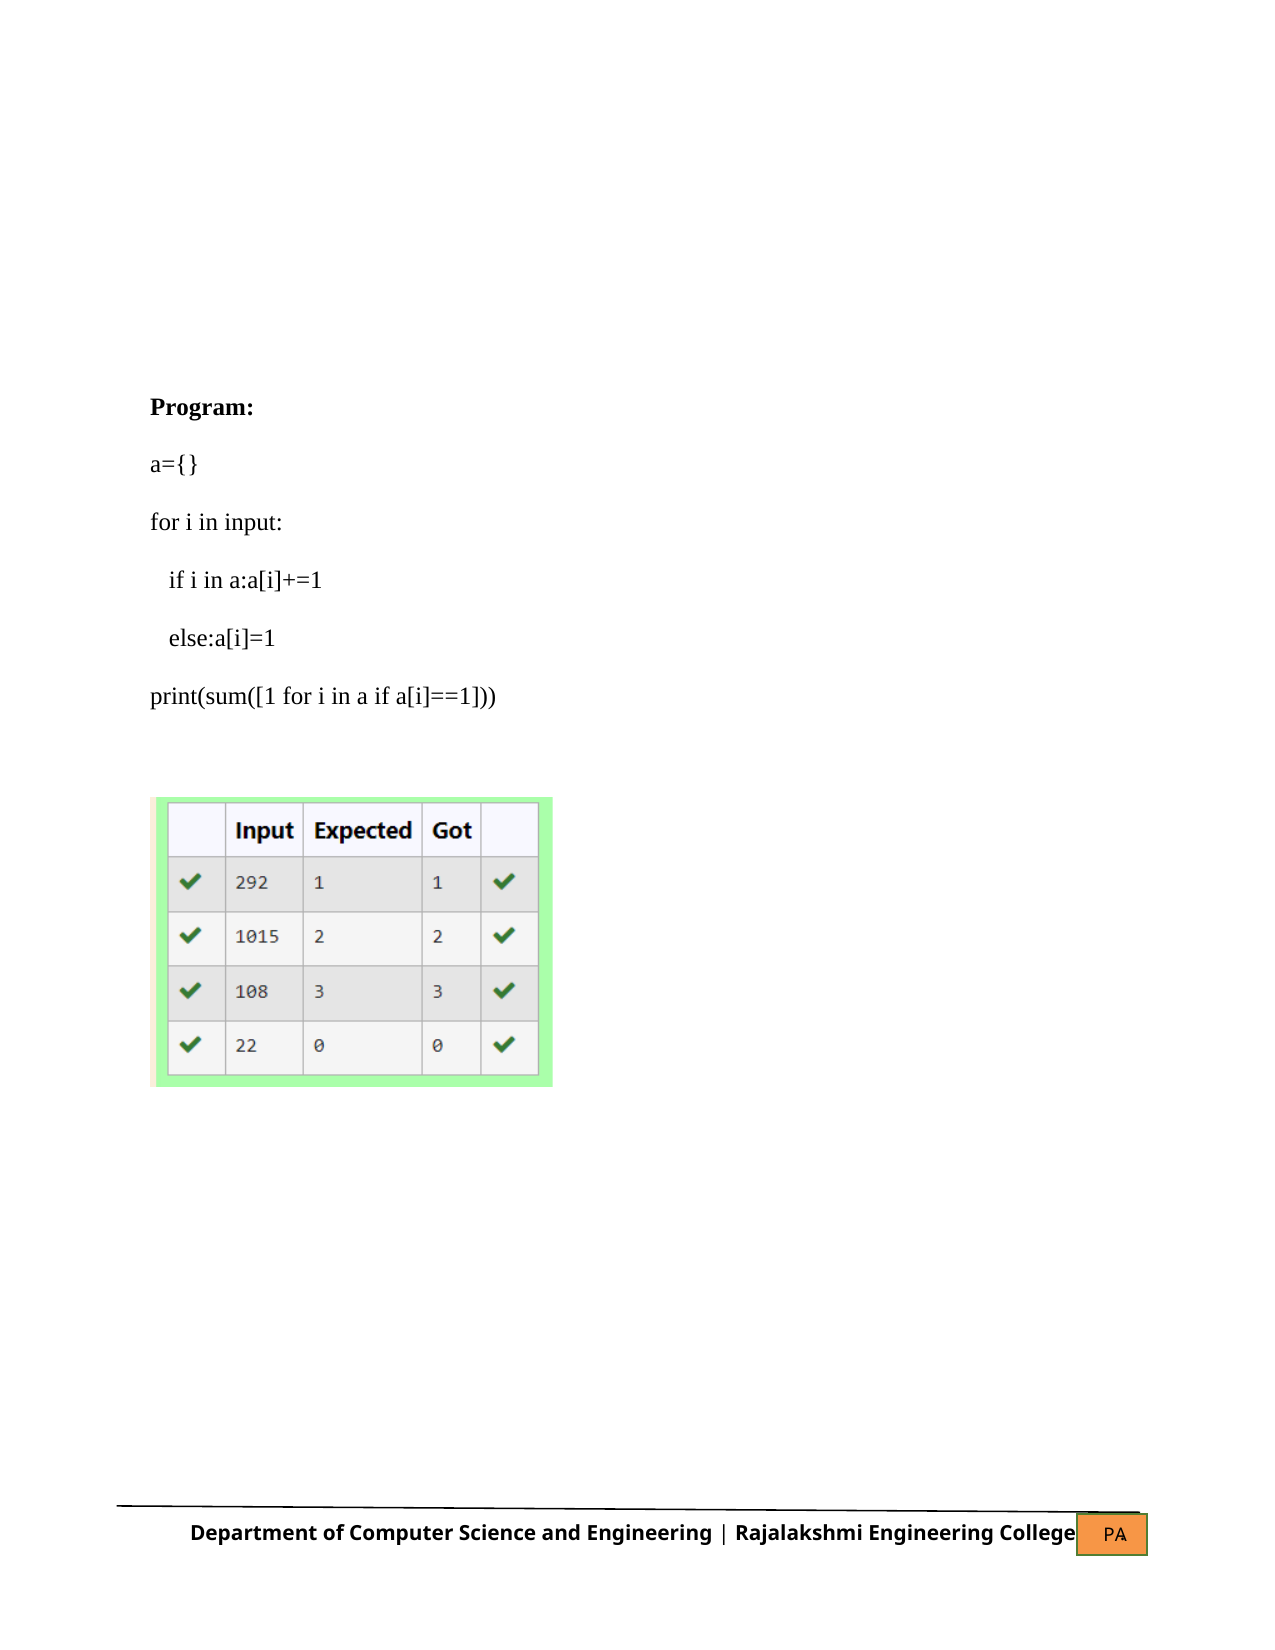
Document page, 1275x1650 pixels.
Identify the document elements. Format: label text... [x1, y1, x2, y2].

text Program: [150, 392, 1125, 420]
text a={} [150, 449, 1125, 478]
text if i in a:a[i]+=1 [150, 565, 1125, 594]
text else:a[i]=1 [150, 623, 1125, 652]
picture [150, 797, 553, 1087]
text for i in input: [150, 507, 1125, 536]
text print(sum([1 for i in a if a[i]==1])) [150, 681, 1125, 710]
